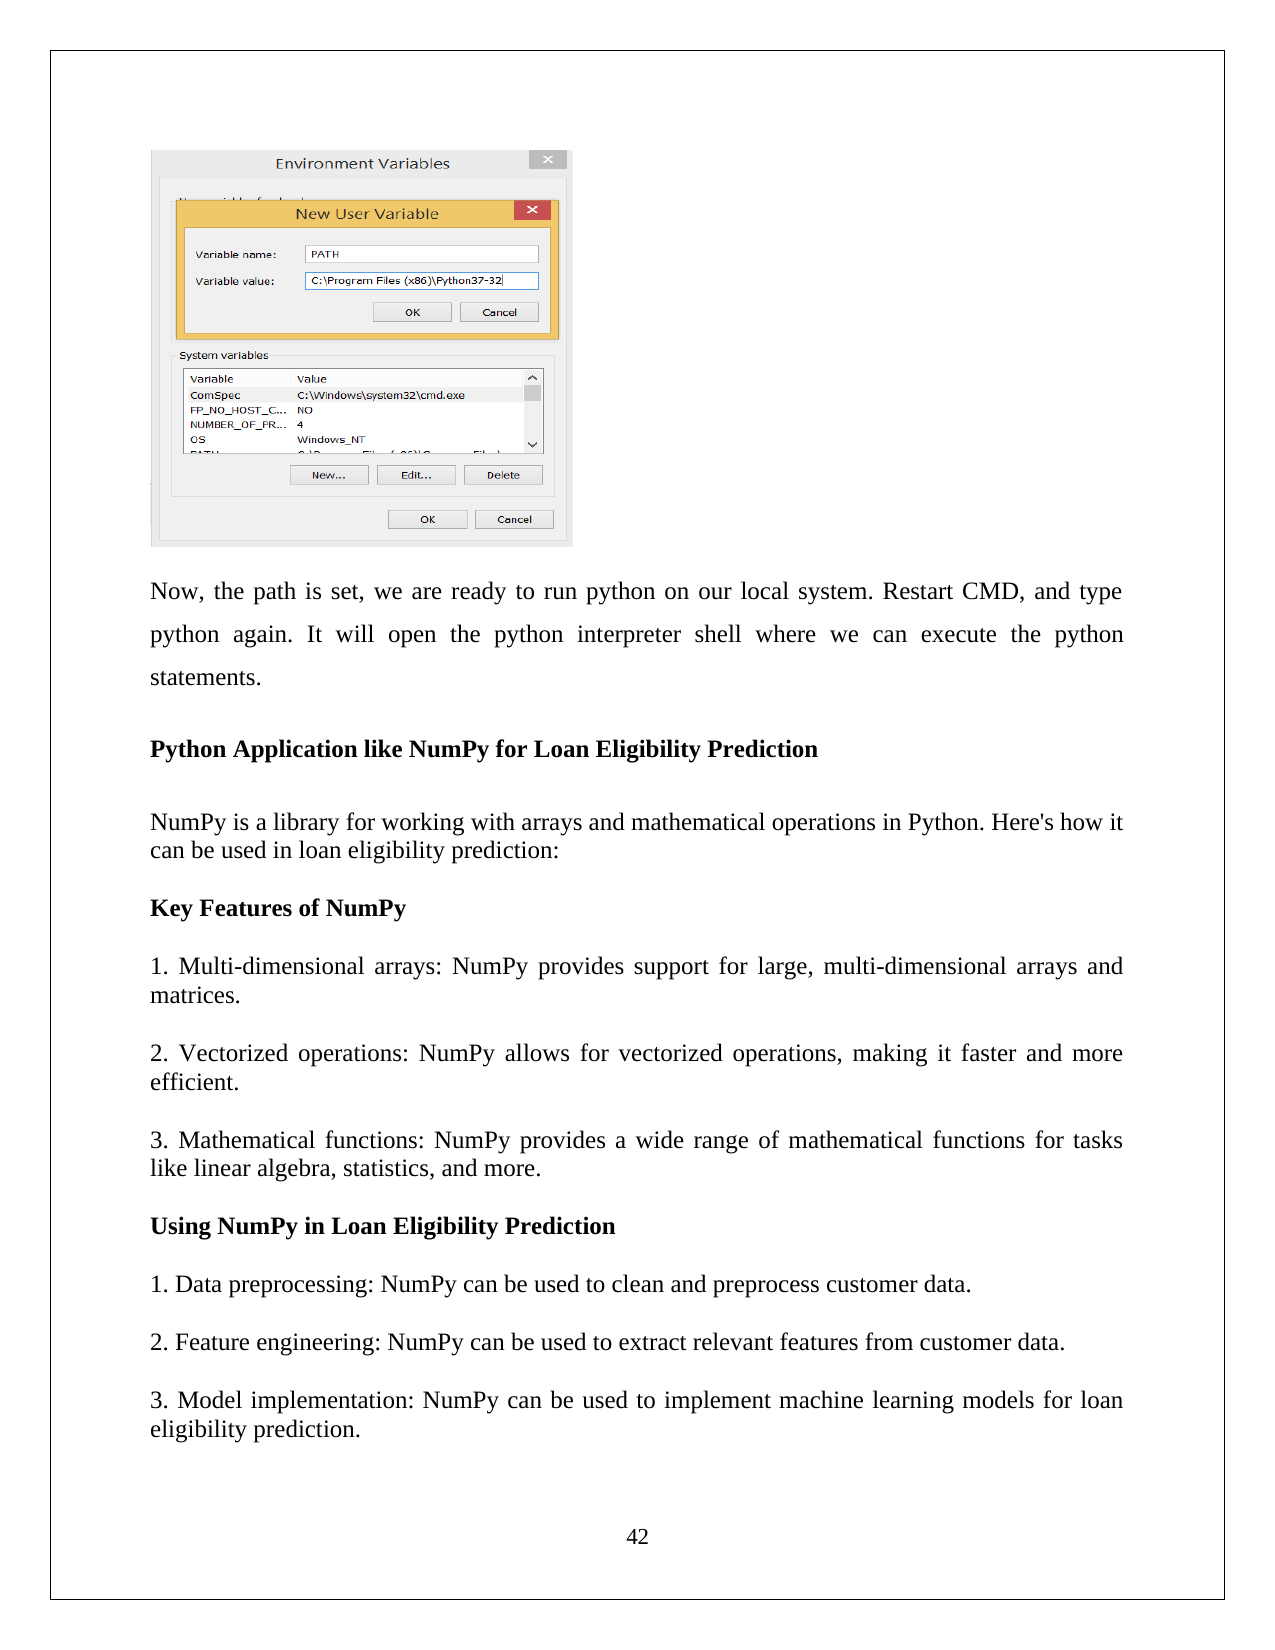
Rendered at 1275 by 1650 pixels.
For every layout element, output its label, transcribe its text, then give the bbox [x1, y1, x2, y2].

text Python Application like NumPy for Loan Eligibility Prediction [150, 734, 1125, 763]
text 2. Feature engineering: NumPy can be used to extract relevant features from customer data. [150, 1327, 1125, 1356]
text 2. Vectorized operations: NumPy allows for vectorized operations, making it faster and more efficient. [150, 1038, 1125, 1096]
text Key Features of NumPy [150, 893, 1125, 922]
text Using NumPy in Loan Eligibility Prediction [150, 1211, 1125, 1240]
text 1. Multi-dimensional arrays: NumPy provides support for large, multi-dimensional arrays and matrices. [150, 951, 1125, 1009]
picture [150, 150, 573, 547]
text 3. Mathematical functions: NumPy provides a wide range of mathematical functions for tasks like linear algebra, statistics, and more. [150, 1125, 1125, 1182]
text NumPy is a library for working with arrays and mathematical operations in Python. Here's how it can be used in loan eligibility prediction: [150, 807, 1125, 864]
text 3. Model implementation: NumPy can be used to implement machine learning models for loan eligibility prediction. [150, 1385, 1125, 1443]
text Now, the path is set, we are ready to run python on our local system. Restart CMD, and type python again. It will open the python interpreter shell where we can execute the python statements. [150, 576, 1125, 691]
text 1. Data preprocessing: NumPy can be used to clean and preprocess customer data. [150, 1269, 1125, 1298]
